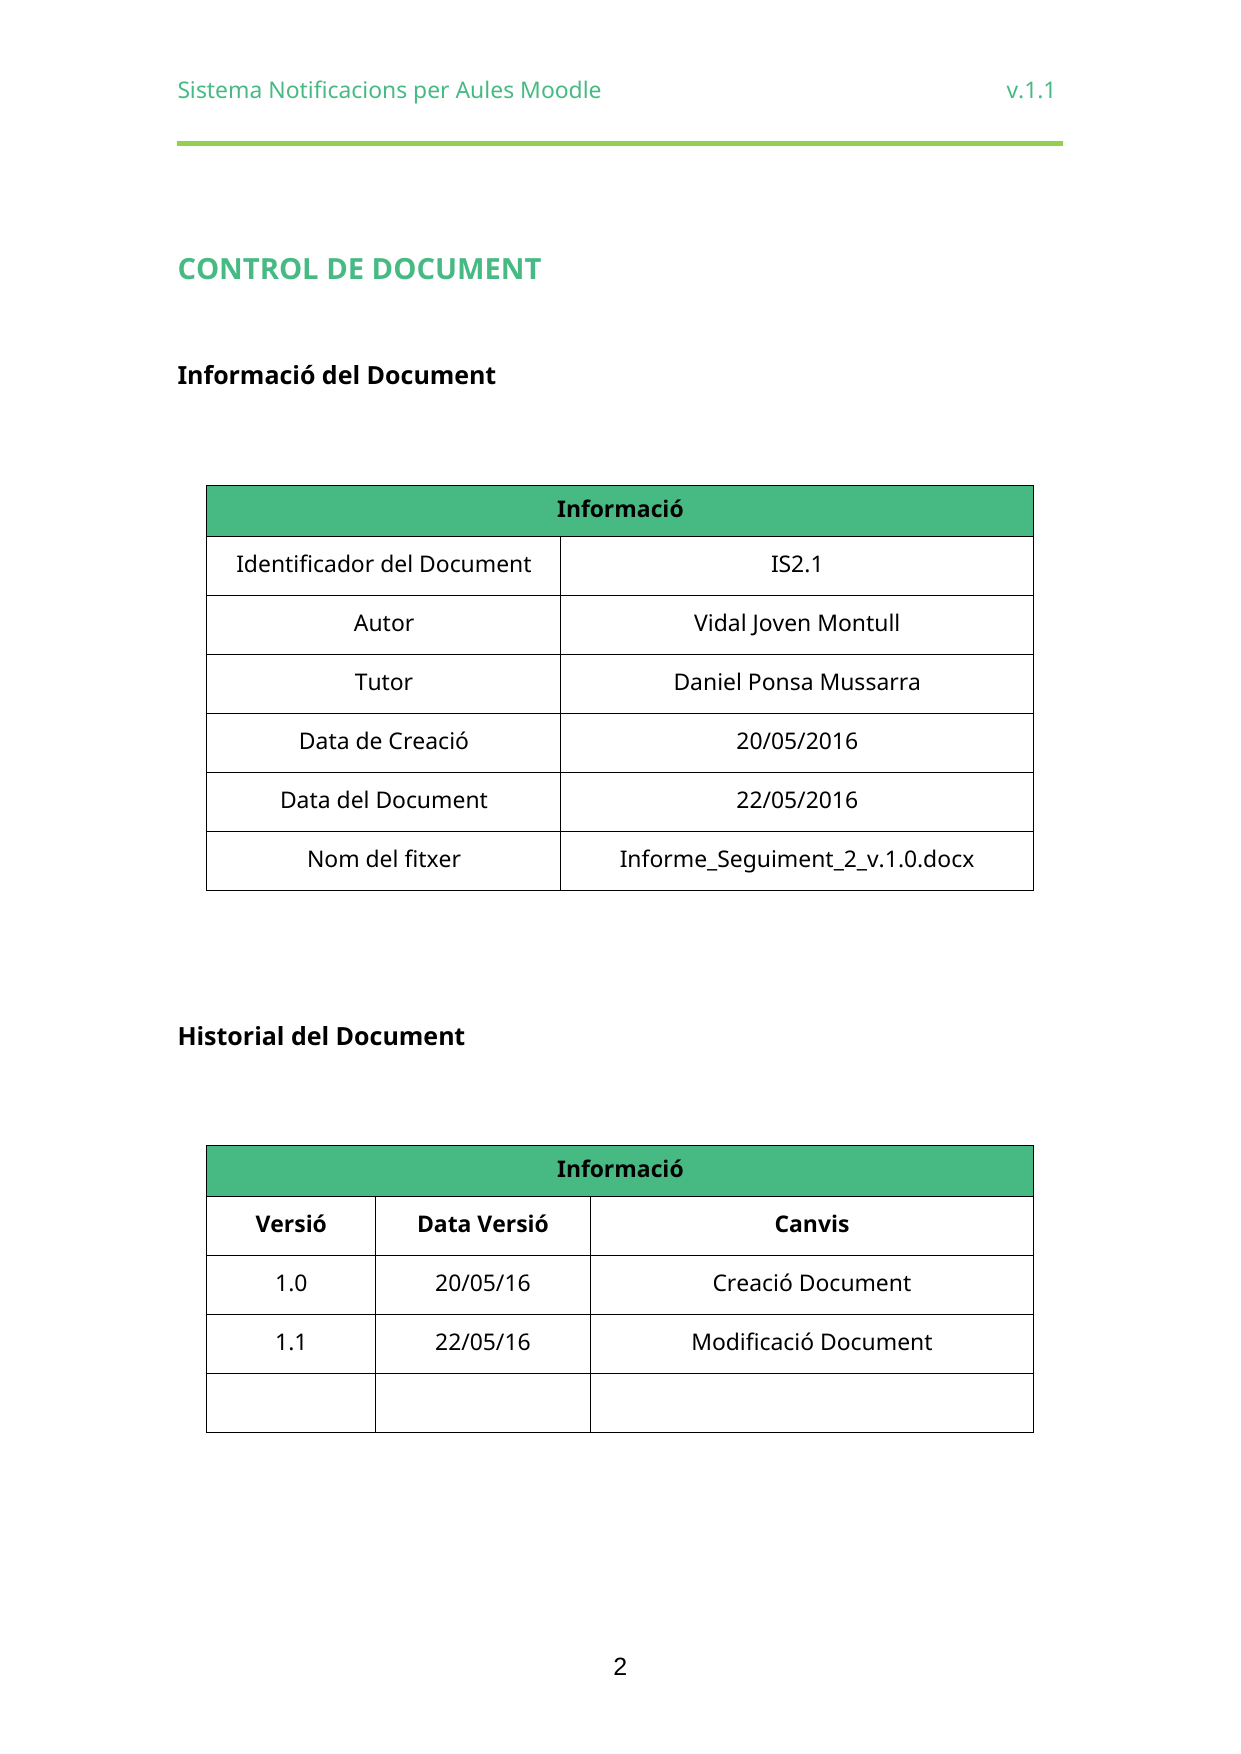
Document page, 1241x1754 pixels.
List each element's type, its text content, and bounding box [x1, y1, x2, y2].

table_header Informació [207, 1146, 1033, 1196]
table_cell Vidal Joven Montull [561, 596, 1033, 654]
text Informació del Document [177, 358, 1063, 392]
table_cell 1.0 [207, 1256, 375, 1314]
table_cell 22/05/16 [376, 1315, 590, 1373]
text Historial del Document [177, 1018, 1063, 1052]
subtitle CONTROL DE DOCUMENT [177, 249, 1063, 288]
table_cell Data de Creació [207, 714, 560, 772]
table_cell Informe_Seguiment_2_v.1.0.docx [561, 832, 1033, 890]
table_cell Versió [207, 1197, 375, 1255]
table_cell Modificació Document [591, 1315, 1033, 1373]
table_cell [591, 1374, 1033, 1432]
table_cell 20/05/2016 [561, 714, 1033, 772]
table_cell IS2.1 [561, 537, 1033, 595]
table_cell 20/05/16 [376, 1256, 590, 1314]
table_cell 1.1 [207, 1315, 375, 1373]
table_header Informació [207, 486, 1033, 536]
table_cell Identificador del Document [207, 537, 560, 595]
table_cell [207, 1374, 375, 1432]
table_cell Data Versió [376, 1197, 590, 1255]
table_cell Autor [207, 596, 560, 654]
table_cell Tutor [207, 655, 560, 713]
table_cell Nom del fitxer [207, 832, 560, 890]
table_cell Daniel Ponsa Mussarra [561, 655, 1033, 713]
table_cell 22/05/2016 [561, 773, 1033, 831]
table_cell Canvis [591, 1197, 1033, 1255]
table_cell [376, 1374, 590, 1432]
table_cell Creació Document [591, 1256, 1033, 1314]
table_cell Data del Document [207, 773, 560, 831]
